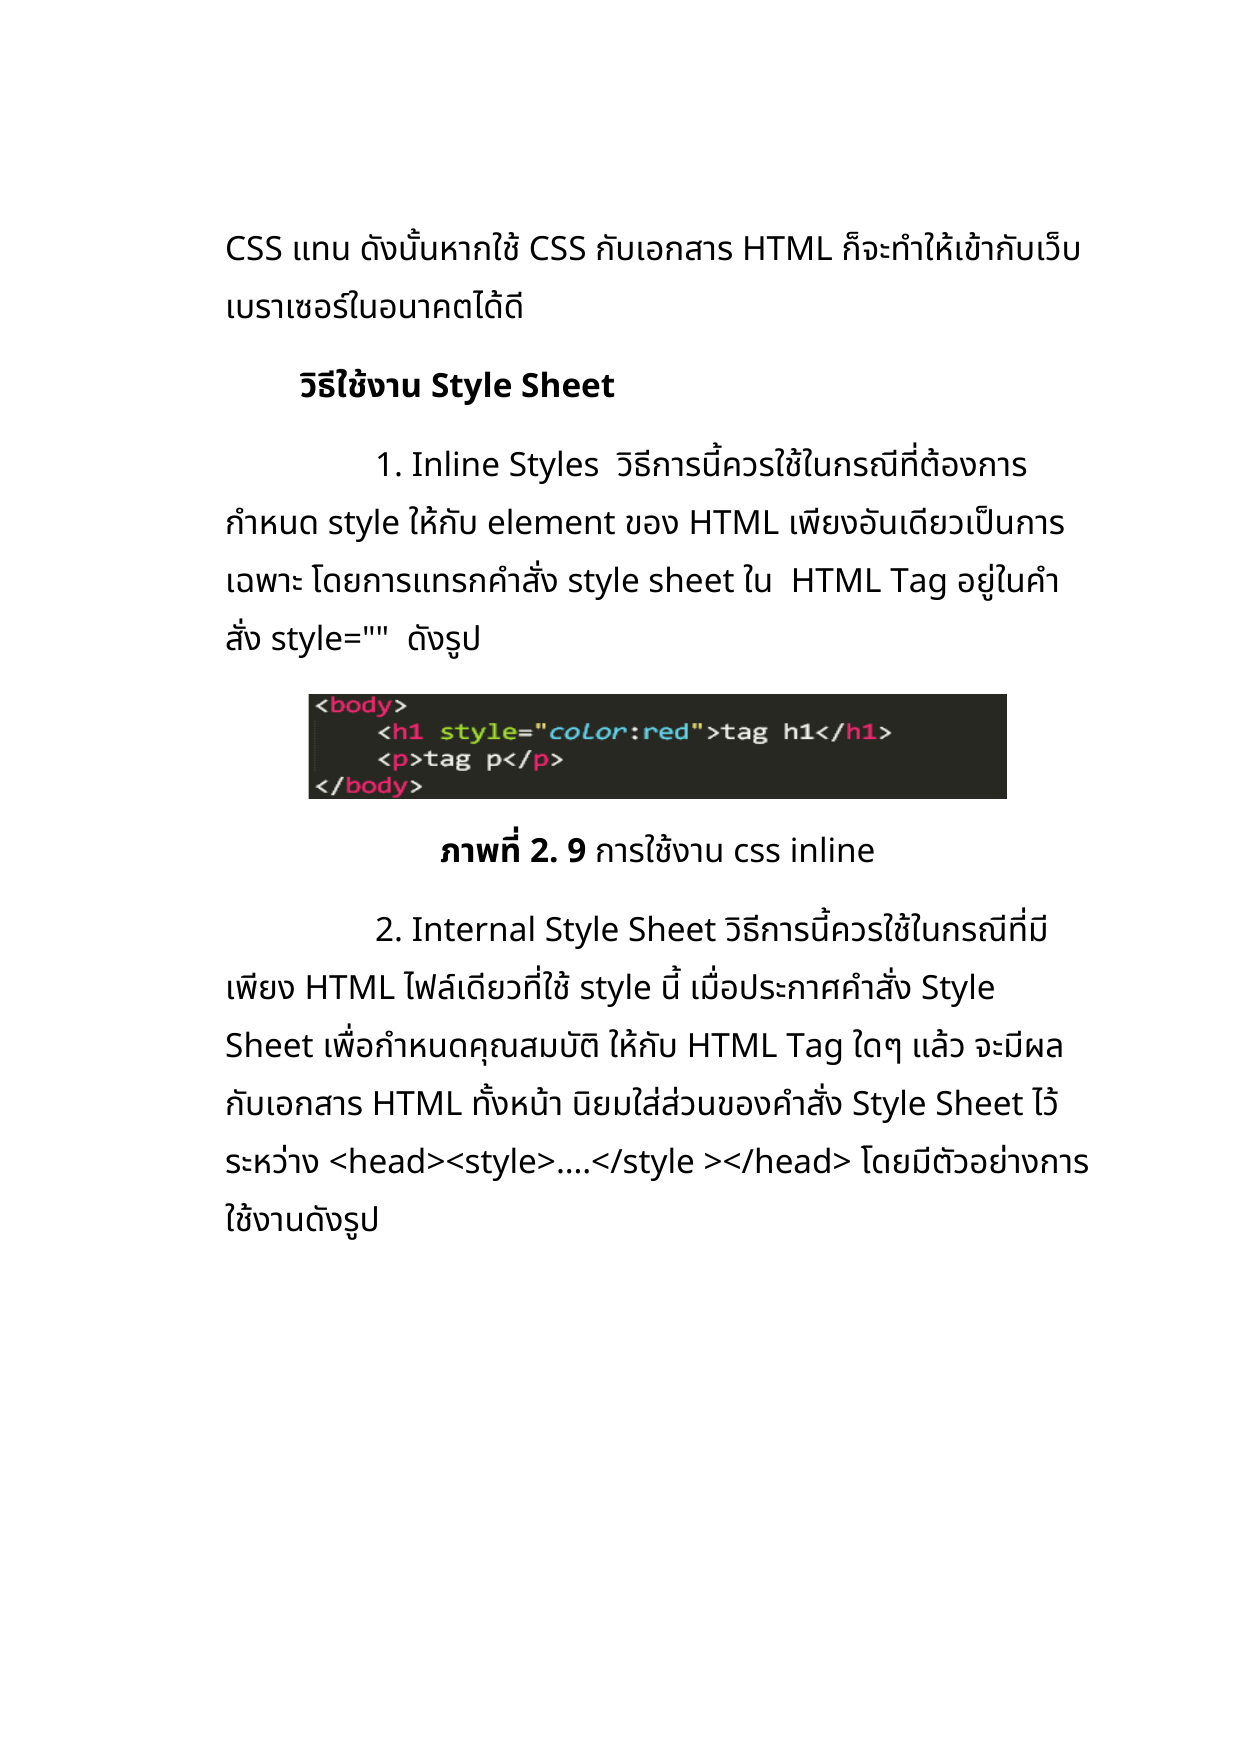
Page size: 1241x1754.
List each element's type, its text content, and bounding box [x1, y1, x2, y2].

text วิธีใช้งาน Style Sheet [225, 362, 1090, 412]
picture [308, 694, 1007, 799]
text ภาพที่ 2. 9 การใช้งาน css inline [225, 826, 1090, 877]
text 2. Internal Style Sheet วิธีการนี้ควรใช้ในกรณีที่มีเพียง HTML ไฟล์เดียวที่ใช้ style นี้ เมื่อประกาศคำสั่ง Style Sheet เพื่อกำหนดคุณสมบัติ ให้กับ HTML Tag ใดๆ แล้ว จะมีผลกับเอกสาร HTML ทั้งหน้า นิยมใส่ส่วนของคำสั่ง Style Sheet ไว้ระหว่าง <head><style>….</style ></head> โดยมีตัวอย่างการใช้งานดังรูป [225, 905, 1090, 1246]
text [225, 225, 1090, 333]
text 1. Inline Styles วิธีการนี้ควรใช้ในกรณีที่ต้องการกำหนด style ให้กับ element ของ HTML เพียงอันเดียวเป็นการเฉพาะ โดยการแทรกคำสั่ง style sheet ใน HTML Tag อยู่ในคำสั่ง style="" ดังรูป [225, 441, 1090, 666]
